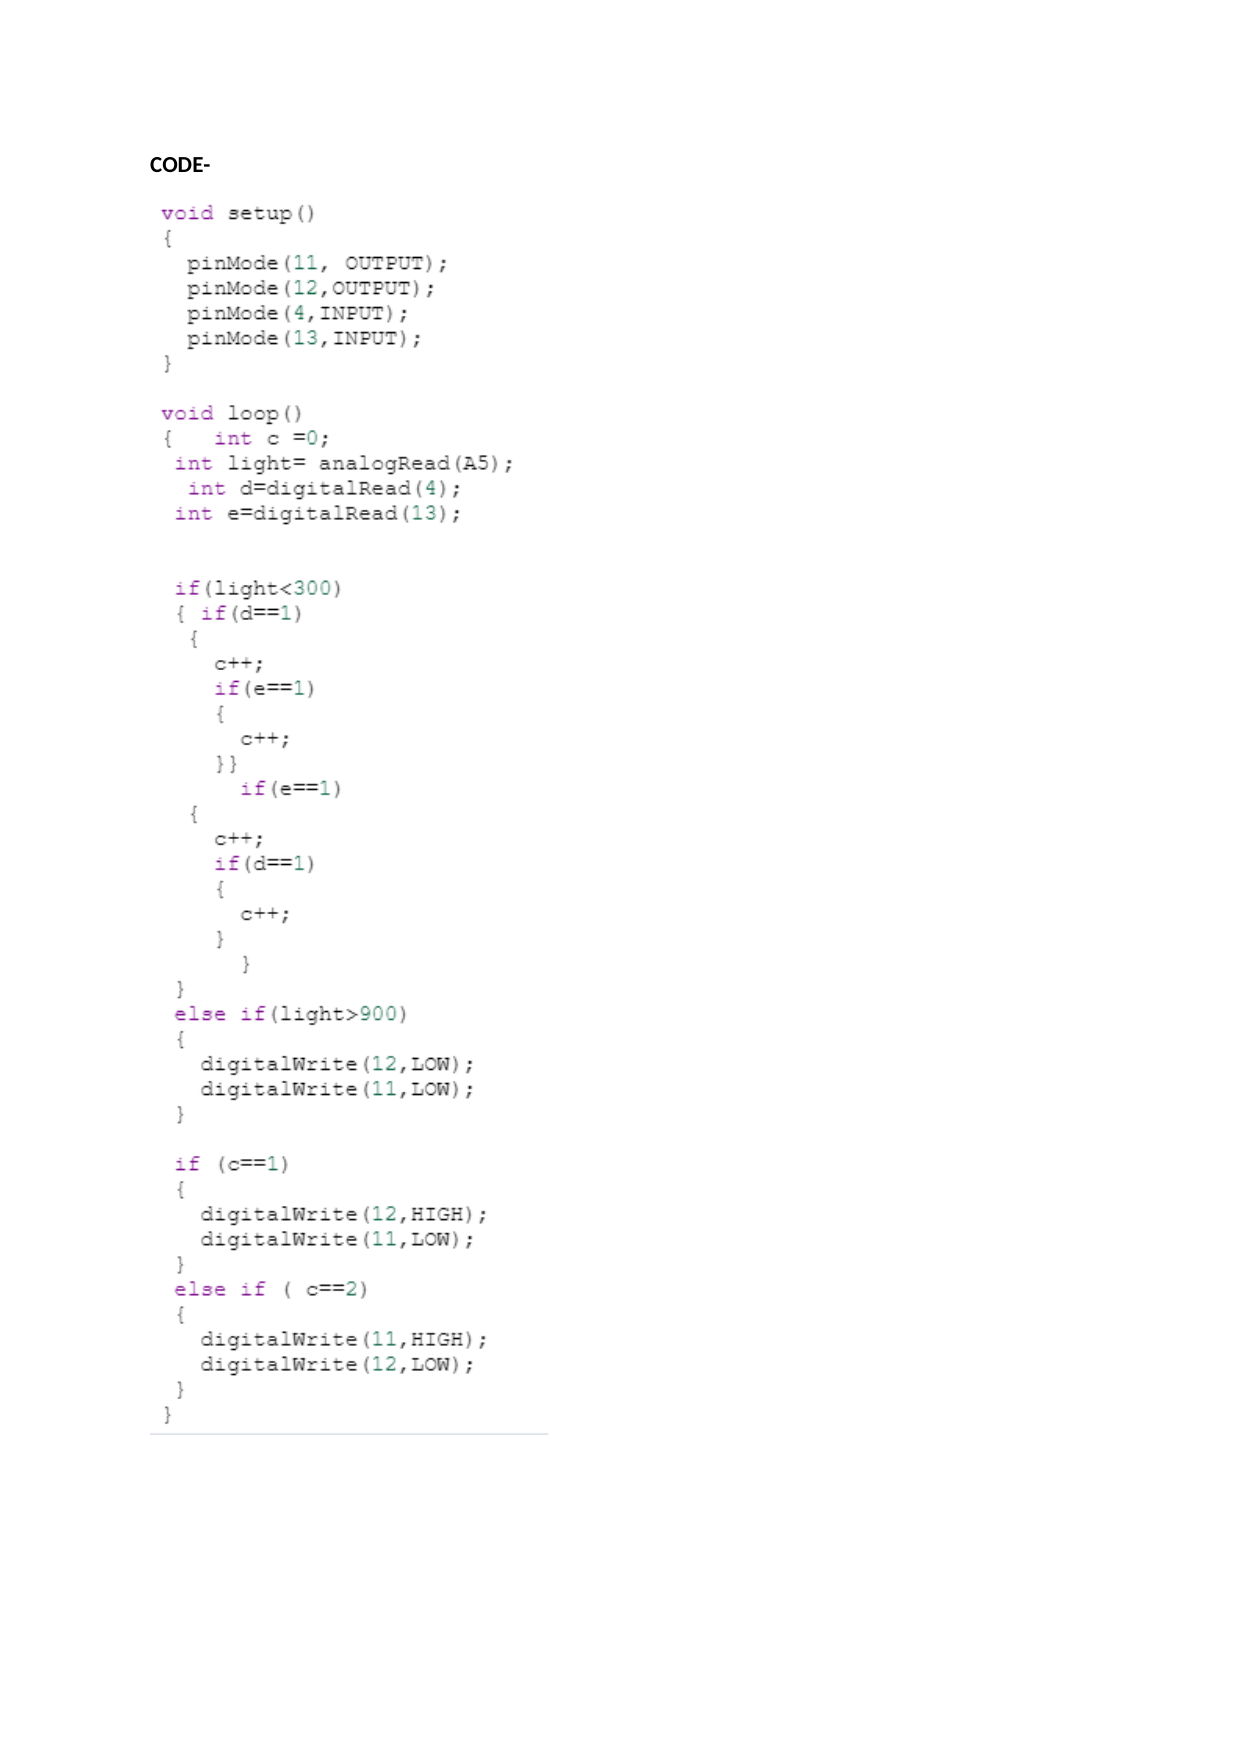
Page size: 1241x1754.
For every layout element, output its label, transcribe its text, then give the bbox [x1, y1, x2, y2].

picture [150, 196, 549, 1435]
text CODE- [150, 150, 1090, 178]
